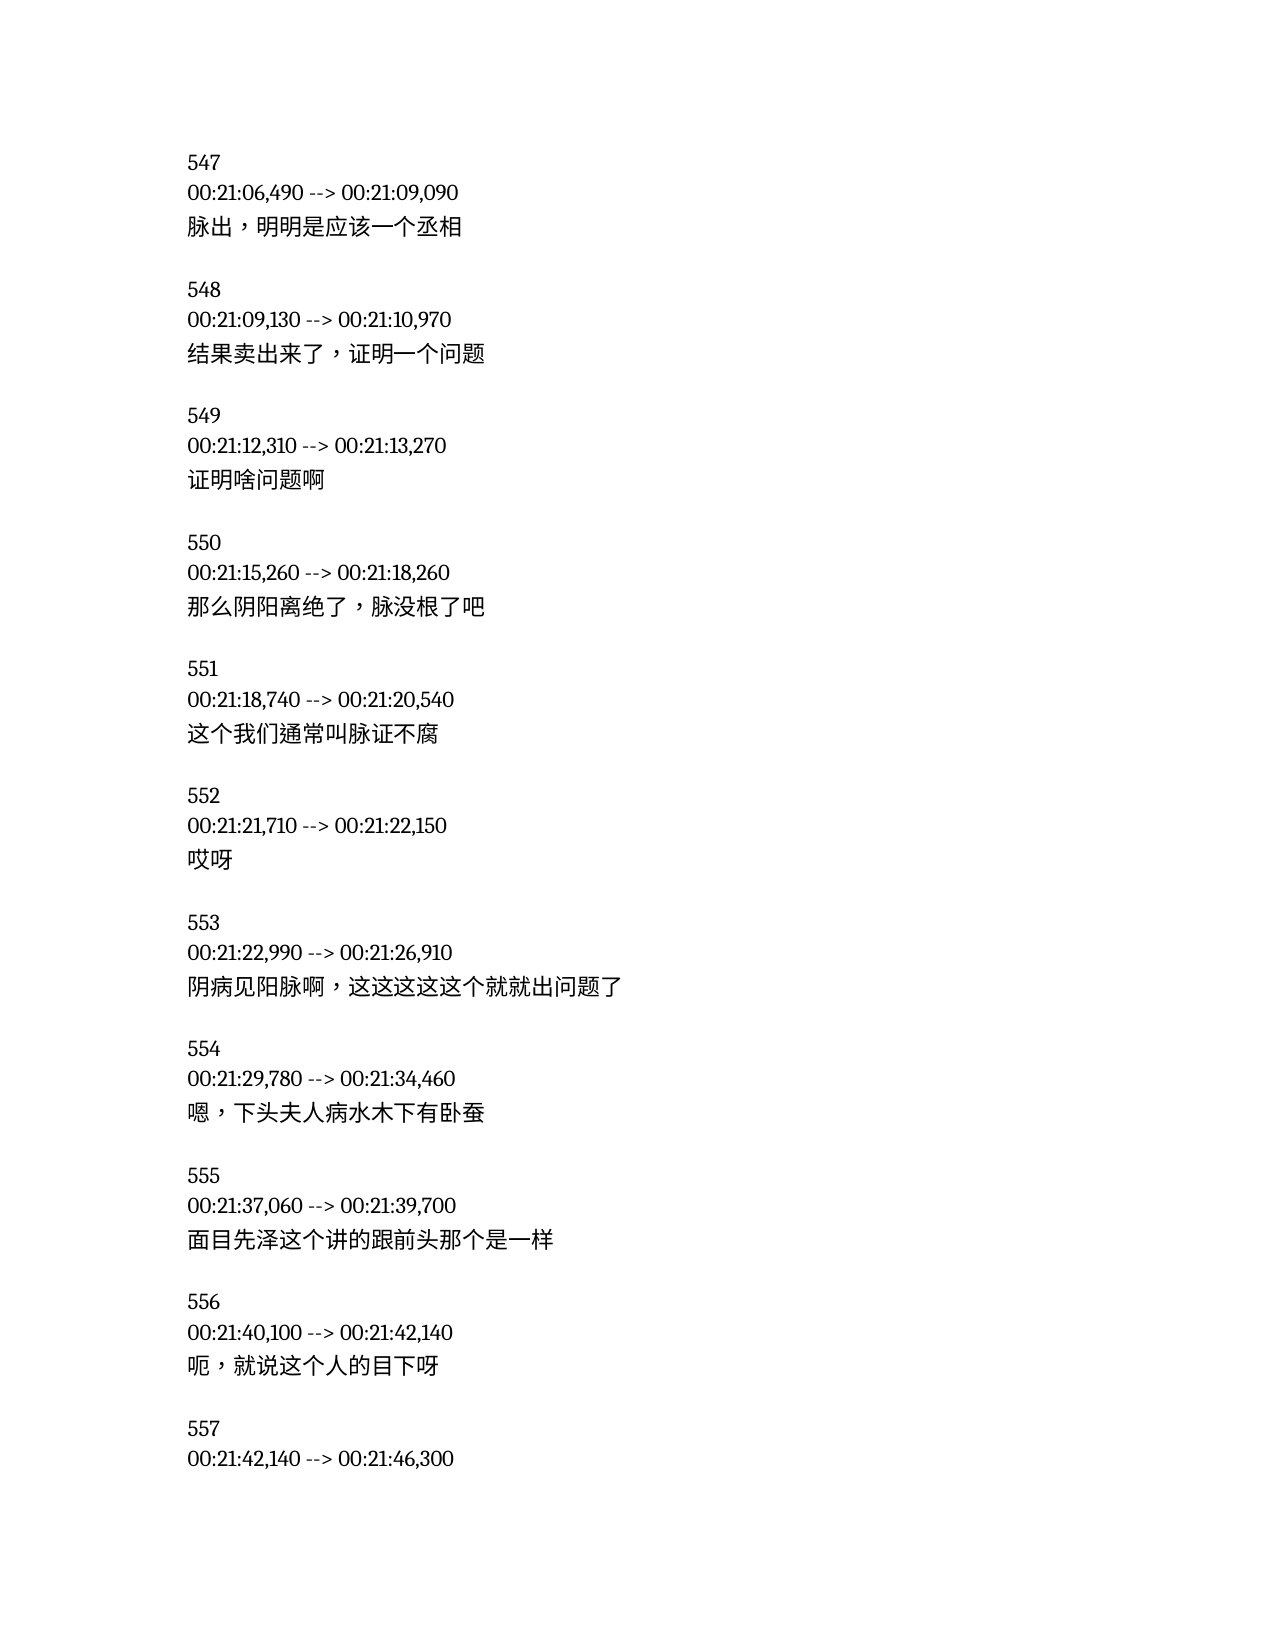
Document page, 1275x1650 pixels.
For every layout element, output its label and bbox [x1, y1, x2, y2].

text [187, 150, 1087, 1472]
